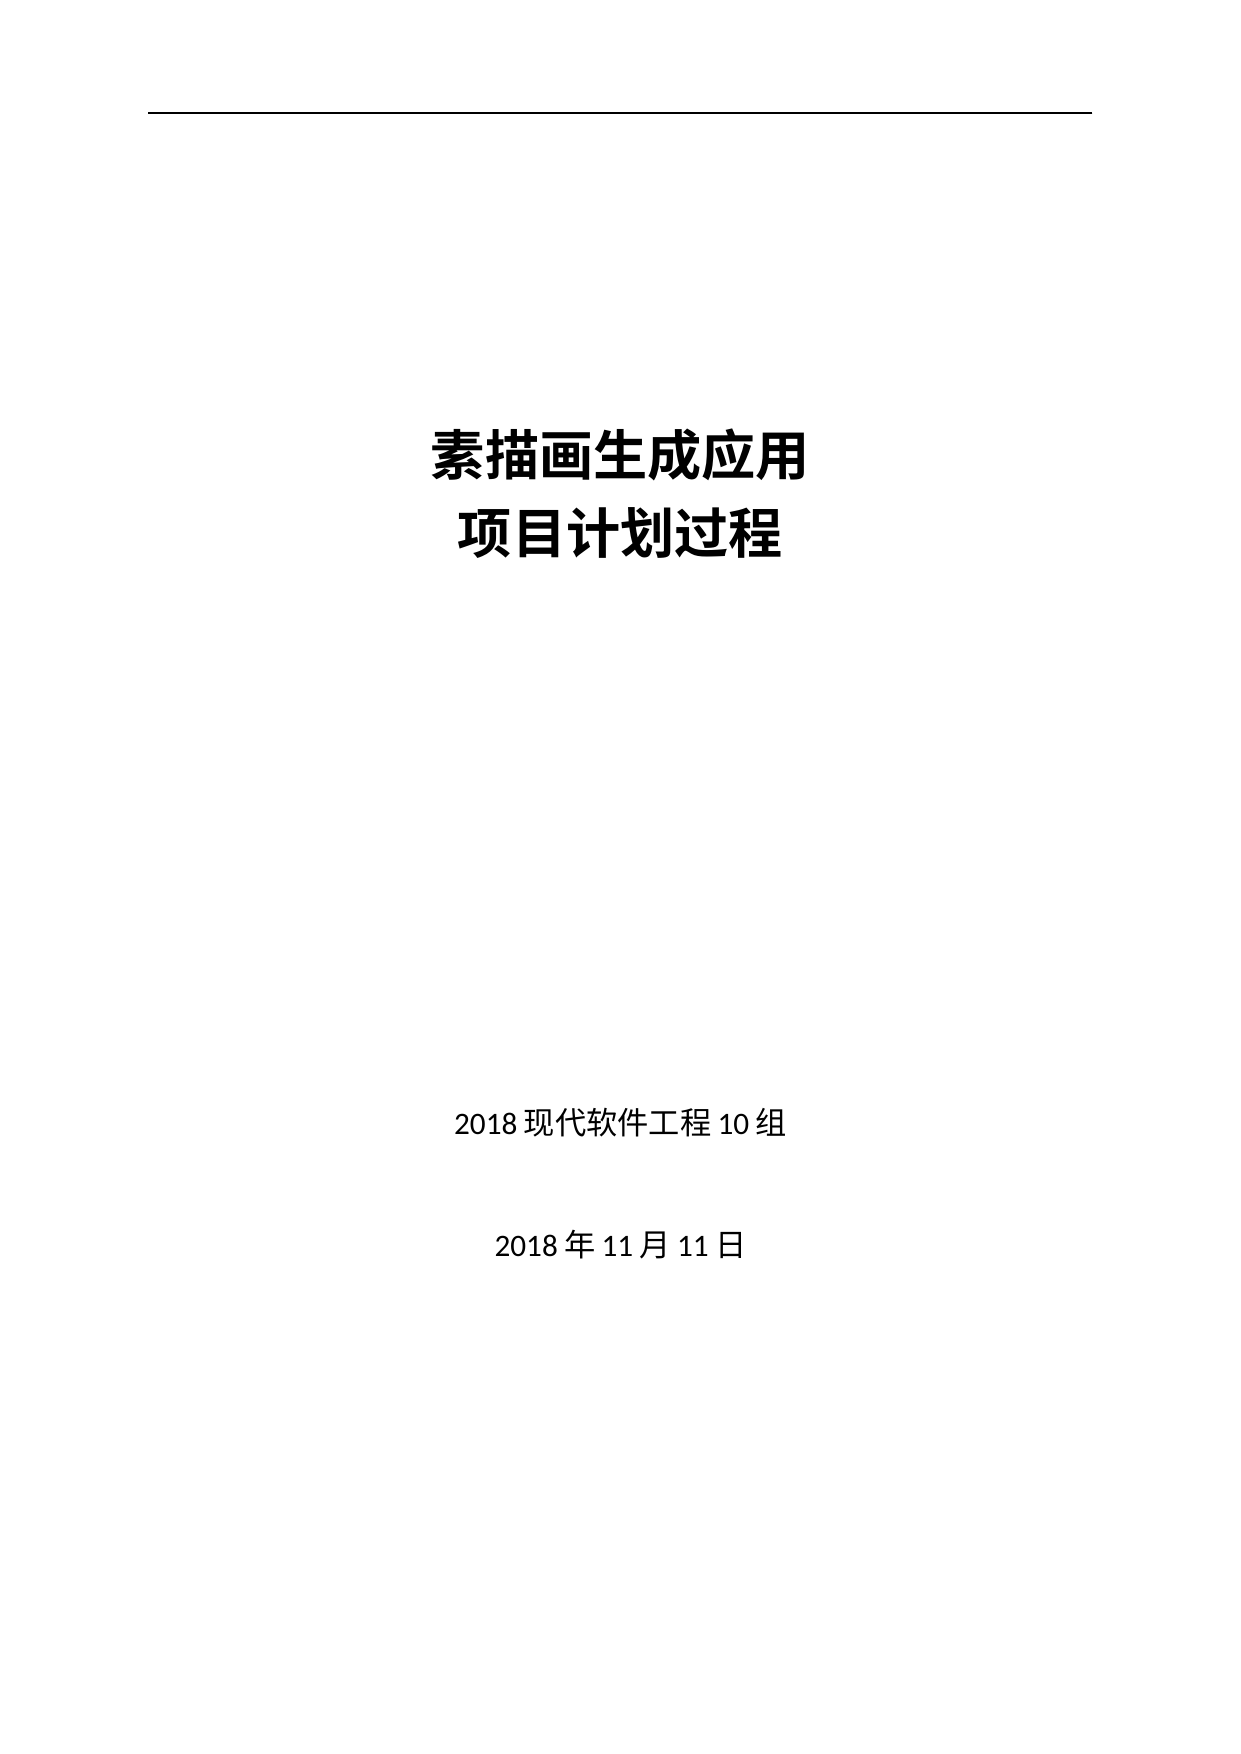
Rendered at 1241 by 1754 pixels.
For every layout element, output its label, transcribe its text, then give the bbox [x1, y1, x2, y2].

title 素描画生成应用 [148, 412, 1092, 491]
text 2018年11月11日 [148, 1220, 1092, 1265]
text 2018现代软件工程10组 [148, 1098, 1092, 1143]
title 项目计划过程 [148, 491, 1092, 569]
